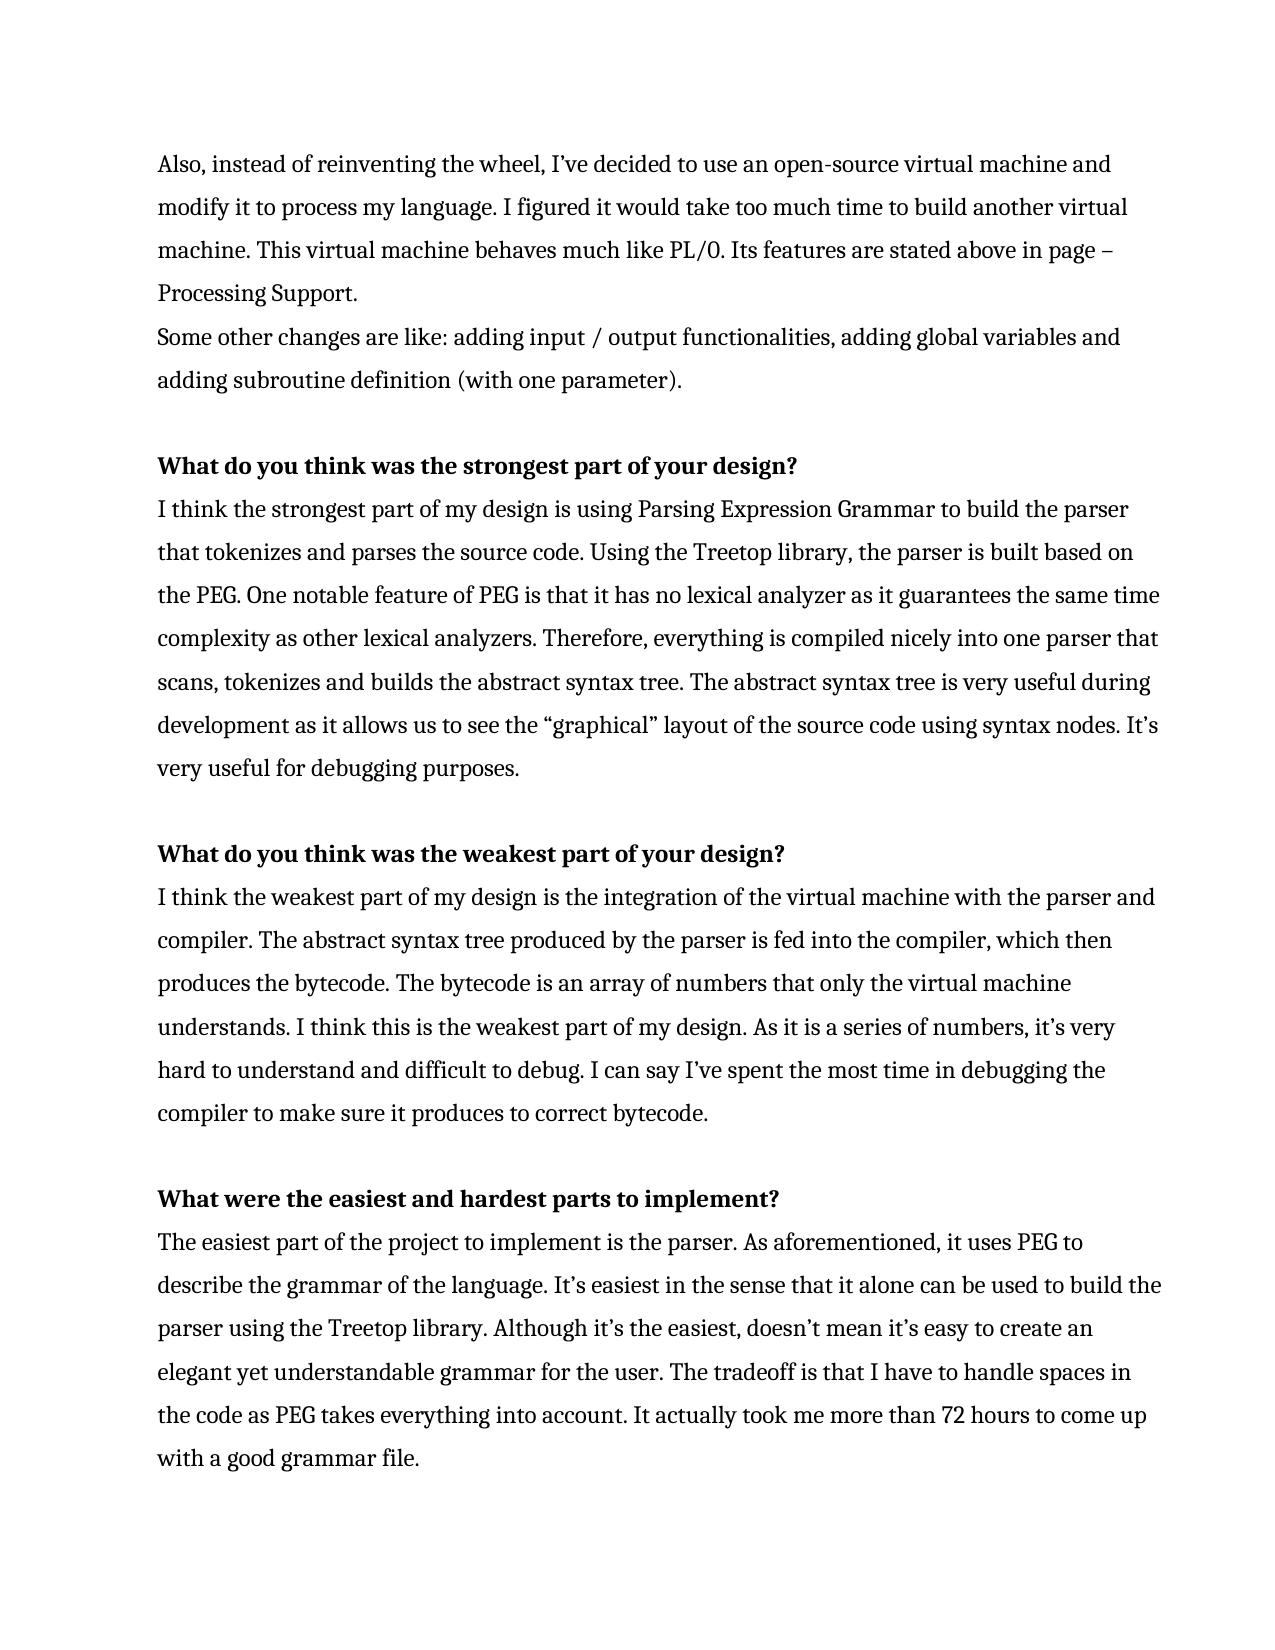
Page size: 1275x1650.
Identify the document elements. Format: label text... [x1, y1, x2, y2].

text Also, instead of reinventing the wheel, I’ve decided to use an open-source virtual machine and modify it to process my language. I figured it would take too much time to build another virtual machine. This virtual machine behaves much like PL/0. Its features are stated above in page – Processing Support. [157, 150, 1162, 308]
text I think the weakest part of my design is the integration of the virtual machine with the parser and compiler. The abstract syntax tree produced by the parser is fed into the compiler, which then produces the bytecode. The bytecode is an array of numbers that only the virtual machine understands. I think this is the weakest part of my design. As it is a series of numbers, it’s very hard to understand and difficult to debug. I can say I’ve spent the most time in debugging the compiler to make sure it produces to correct bytecode. [157, 883, 1162, 1127]
text What do you think was the weakest part of your design? [157, 840, 1162, 869]
text The easiest part of the project to implement is the parser. As aforementioned, it uses PEG to describe the grammar of the language. It’s easiest in the sense that it alone can be used to build the parser using the Treetop library. Although it’s the easiest, doesn’t mean it’s easy to create an elegant yet understandable grammar for the user. The tradeoff is that I have to handle spaces in the code as PEG takes everything into account. It actually took me more than 72 hours to come up with a good grammar file. [157, 1228, 1162, 1472]
text Some other changes are like: adding input / output functionalities, adding global variables and adding subroutine definition (with one parameter). [157, 322, 1162, 394]
text What do you think was the strongest part of your design? [157, 452, 1162, 481]
text What were the easiest and hardest parts to implement? [157, 1185, 1162, 1214]
text I think the strongest part of my design is using Parsing Expression Grammar to build the parser that tokenizes and parses the source code. Using the Treetop library, the parser is built based on the PEG. One notable feature of PEG is that it has no lexical analyzer as it guarantees the same time complexity as other lexical analyzers. Therefore, everything is compiled nicely into one parser that scans, tokenizes and builds the abstract syntax tree. The abstract syntax tree is very useful during development as it allows us to see the “graphical” layout of the source code using syntax nodes. It’s very useful for debugging purposes. [157, 495, 1162, 782]
